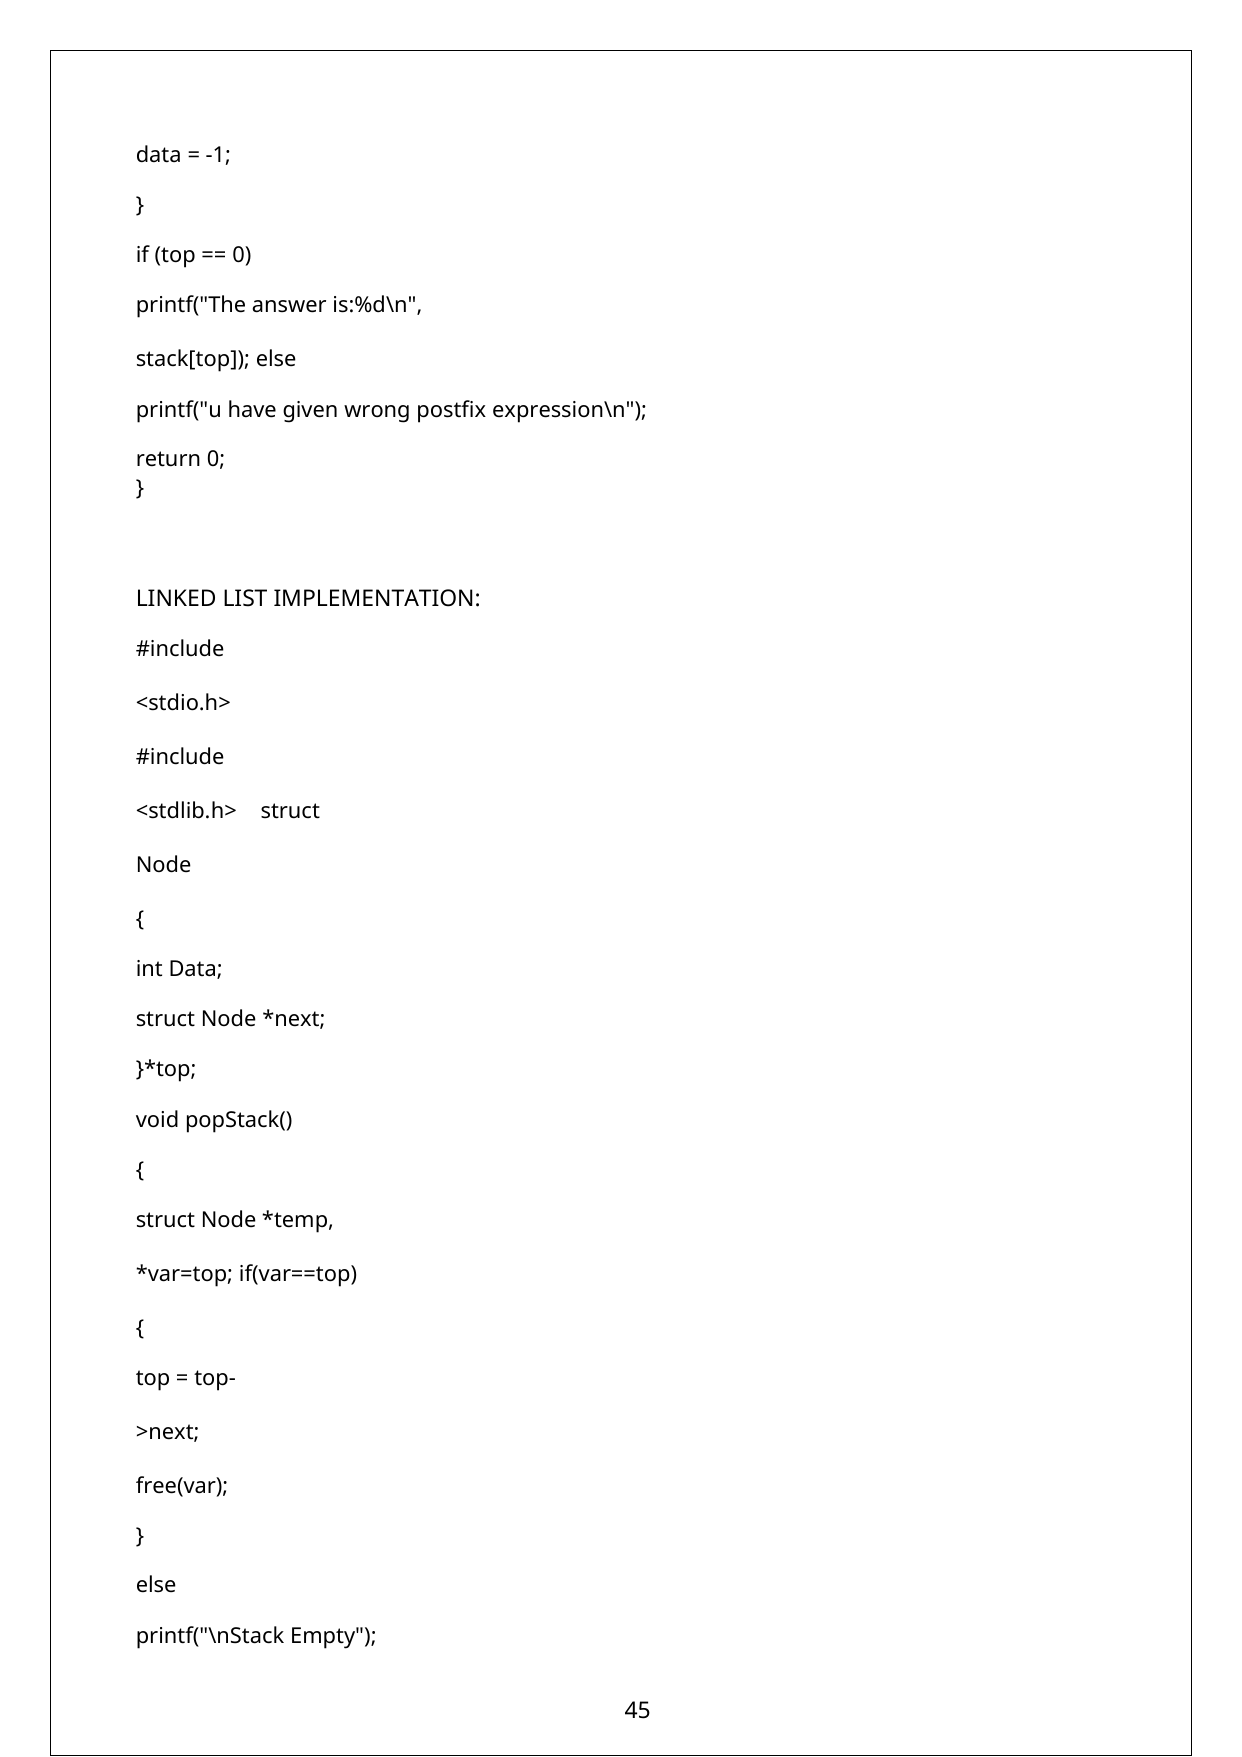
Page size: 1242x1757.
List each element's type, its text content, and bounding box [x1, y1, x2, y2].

text #include <stdio.h> #include <stdlib.h> struct Node [136, 633, 319, 878]
text int Data; [136, 953, 1162, 983]
text printf("The answer is:%d\n", stack[top]); else [136, 289, 520, 373]
text struct Node *next; [136, 1003, 1162, 1033]
text else [136, 1569, 1162, 1599]
text LINKED LIST IMPLEMENTATION: [136, 582, 1162, 613]
text printf("\nStack Empty"); [136, 1620, 1162, 1649]
text data = -1; [136, 139, 1162, 168]
text return 0; [136, 442, 1162, 472]
text top = top->next; free(var); [136, 1362, 291, 1500]
text }*top; [136, 1053, 1162, 1083]
text { [136, 903, 1162, 933]
text } [136, 472, 1162, 502]
text { [136, 1312, 1162, 1342]
text struct Node *temp, *var=top; if(var==top) [136, 1204, 413, 1288]
text if (top == 0) [136, 239, 1162, 269]
text } [136, 1524, 1162, 1549]
text } [136, 189, 1162, 218]
text printf("u have given wrong postfix expression\n"); [136, 397, 1162, 422]
text void popStack() [136, 1104, 1162, 1133]
text { [136, 1154, 1162, 1184]
